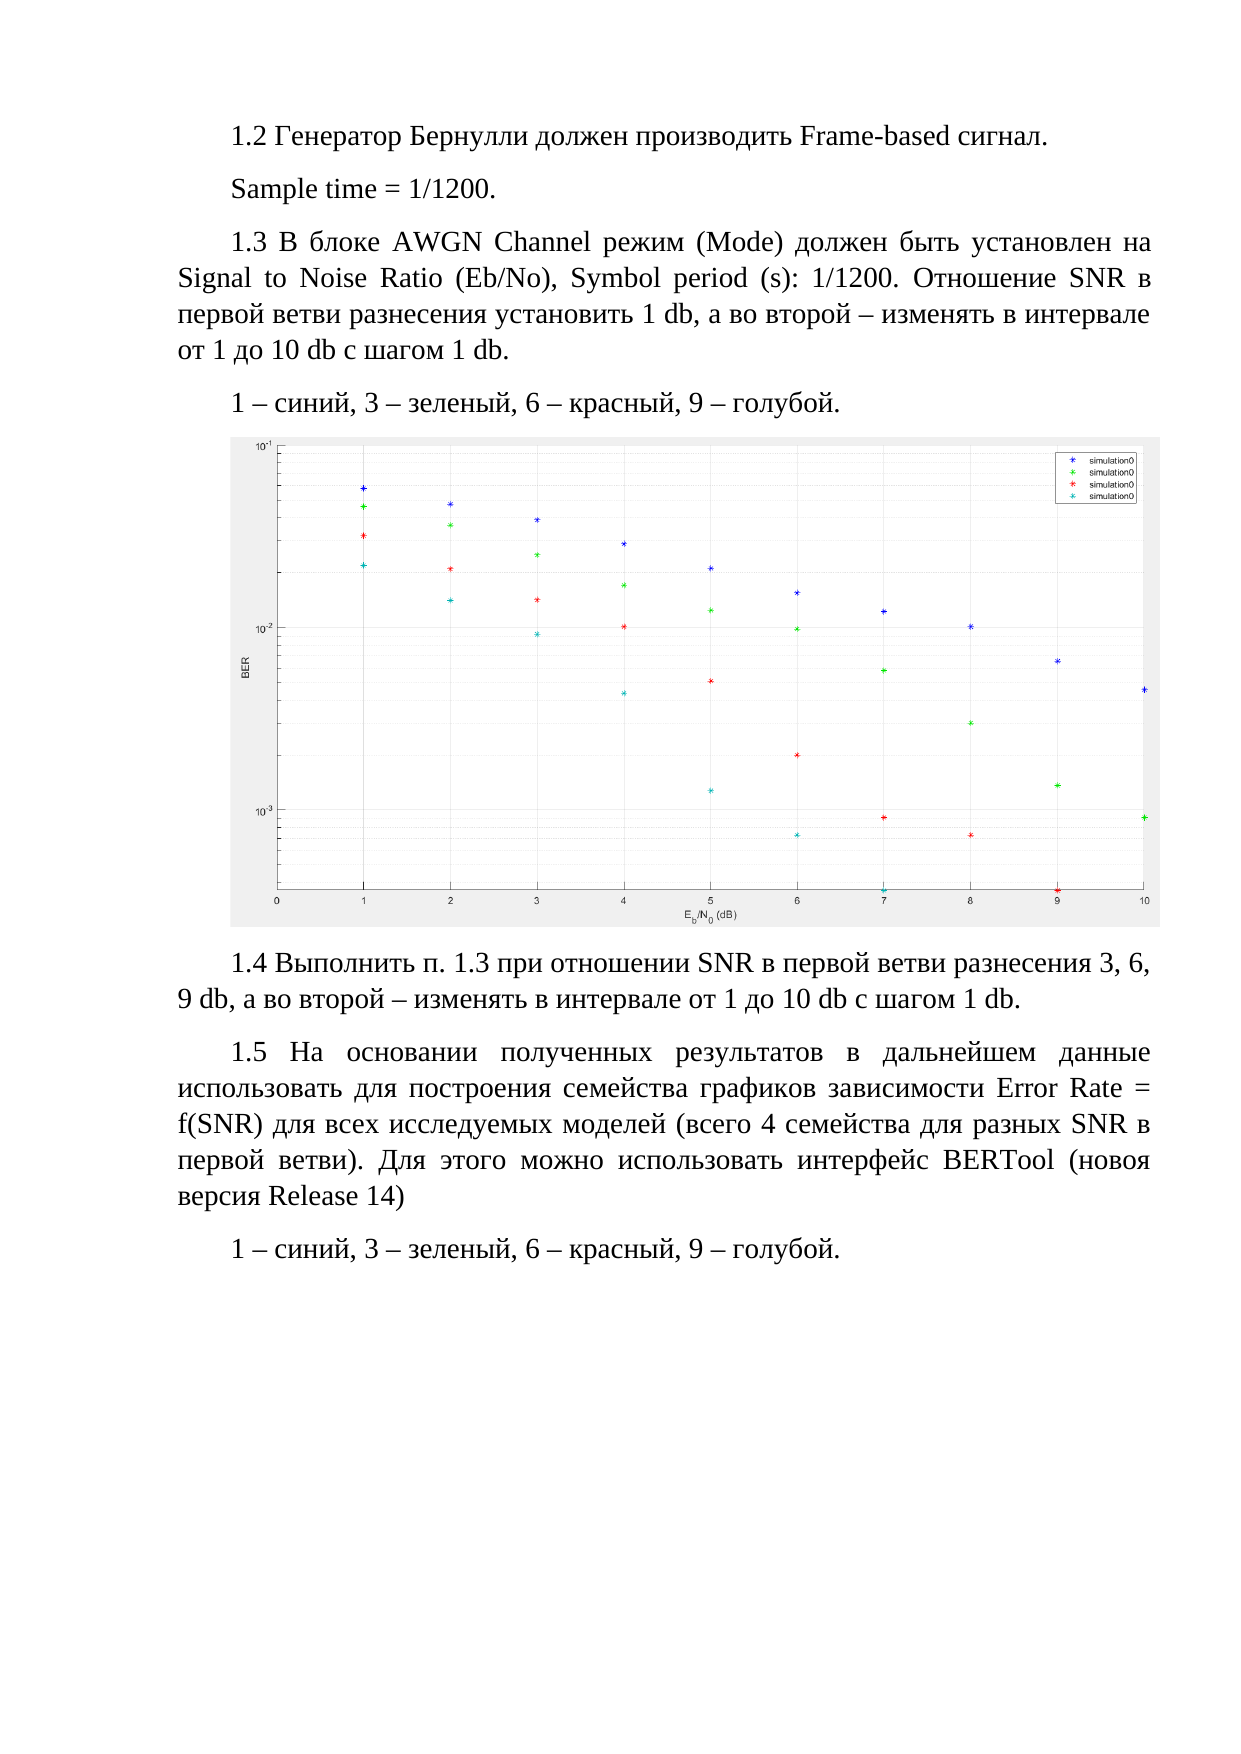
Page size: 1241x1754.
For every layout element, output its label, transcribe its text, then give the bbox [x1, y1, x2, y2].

text 1.4 Выполнить п. 1.3 при отношении SNR в первой ветви разнесения 3, 6, 9 db, а во второй – изменять в интервале от 1 до 10 db с шагом 1 db. [177, 945, 1152, 1014]
picture [230, 437, 1160, 927]
text 1.2 Генератор Бернулли должен производить Frame-based сигнал. [177, 118, 1152, 152]
text 1.3 В блоке AWGN Channel режим (Mode) должен быть установлен на Signal to Noise Ratio (Eb/No), Symbol period (s): 1/1200. Отношение SNR в первой ветви разнесения установить 1 db, а во второй – изменять в интервале от 1 до 10 db с шагом 1 db. [177, 224, 1152, 366]
text Sample time = 1/1200. [177, 171, 1152, 204]
text 1 – синий, 3 – зеленый, 6 – красный, 9 – голубой. [177, 385, 1152, 418]
text 1.5 На основании полученных результатов в дальнейшем данные использовать для построения семейства графиков зависимости Error Rate = f(SNR) для всех исследуемых моделей (всего 4 семейства для разных SNR в первой ветви). Для этого можно использовать интерфейс BERTool (новоя версия Release 14) [177, 1034, 1152, 1212]
text 1 – синий, 3 – зеленый, 6 – красный, 9 – голубой. [177, 1231, 1152, 1265]
